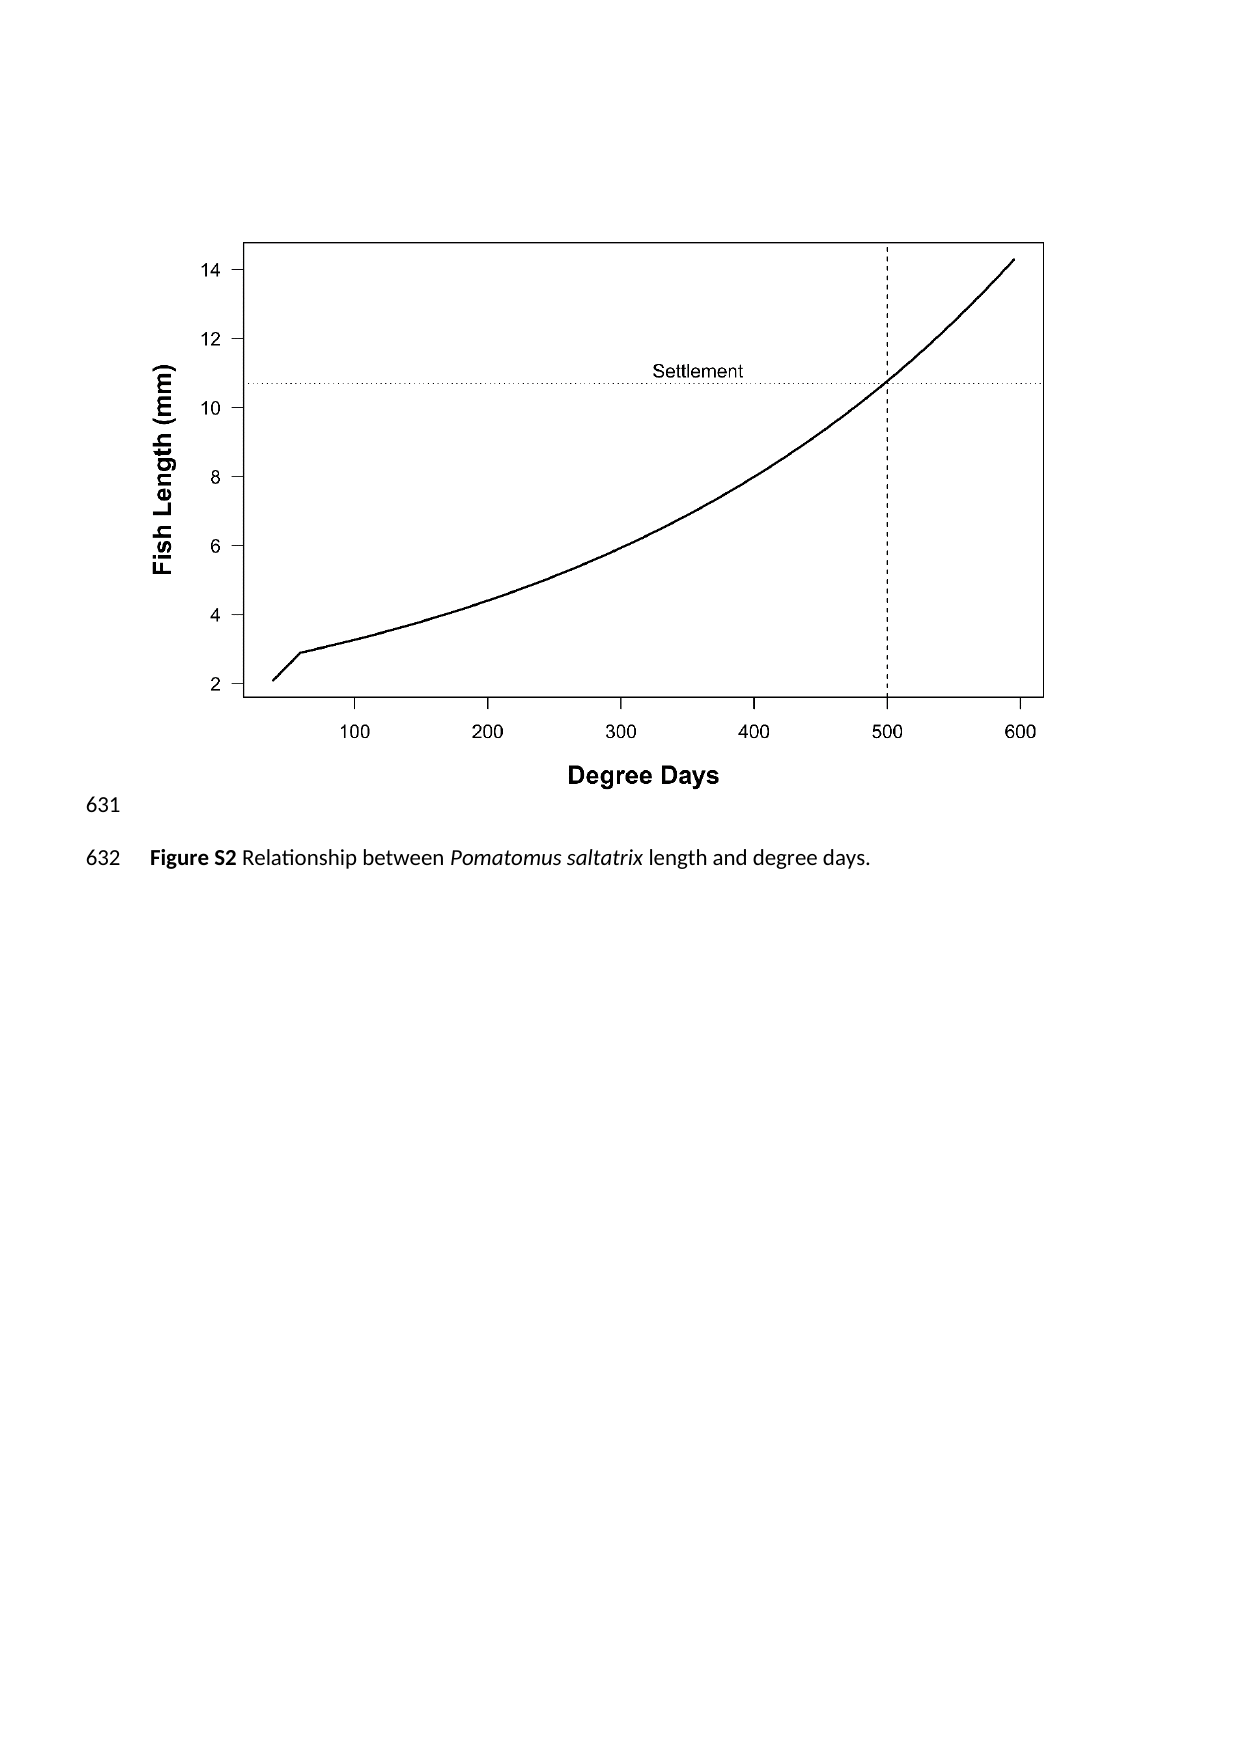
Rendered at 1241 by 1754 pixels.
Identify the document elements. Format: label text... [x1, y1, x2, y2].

picture [150, 150, 1091, 813]
text Figure S2 Relationship between Pomatomus saltatrix length and degree days. [150, 843, 1090, 871]
